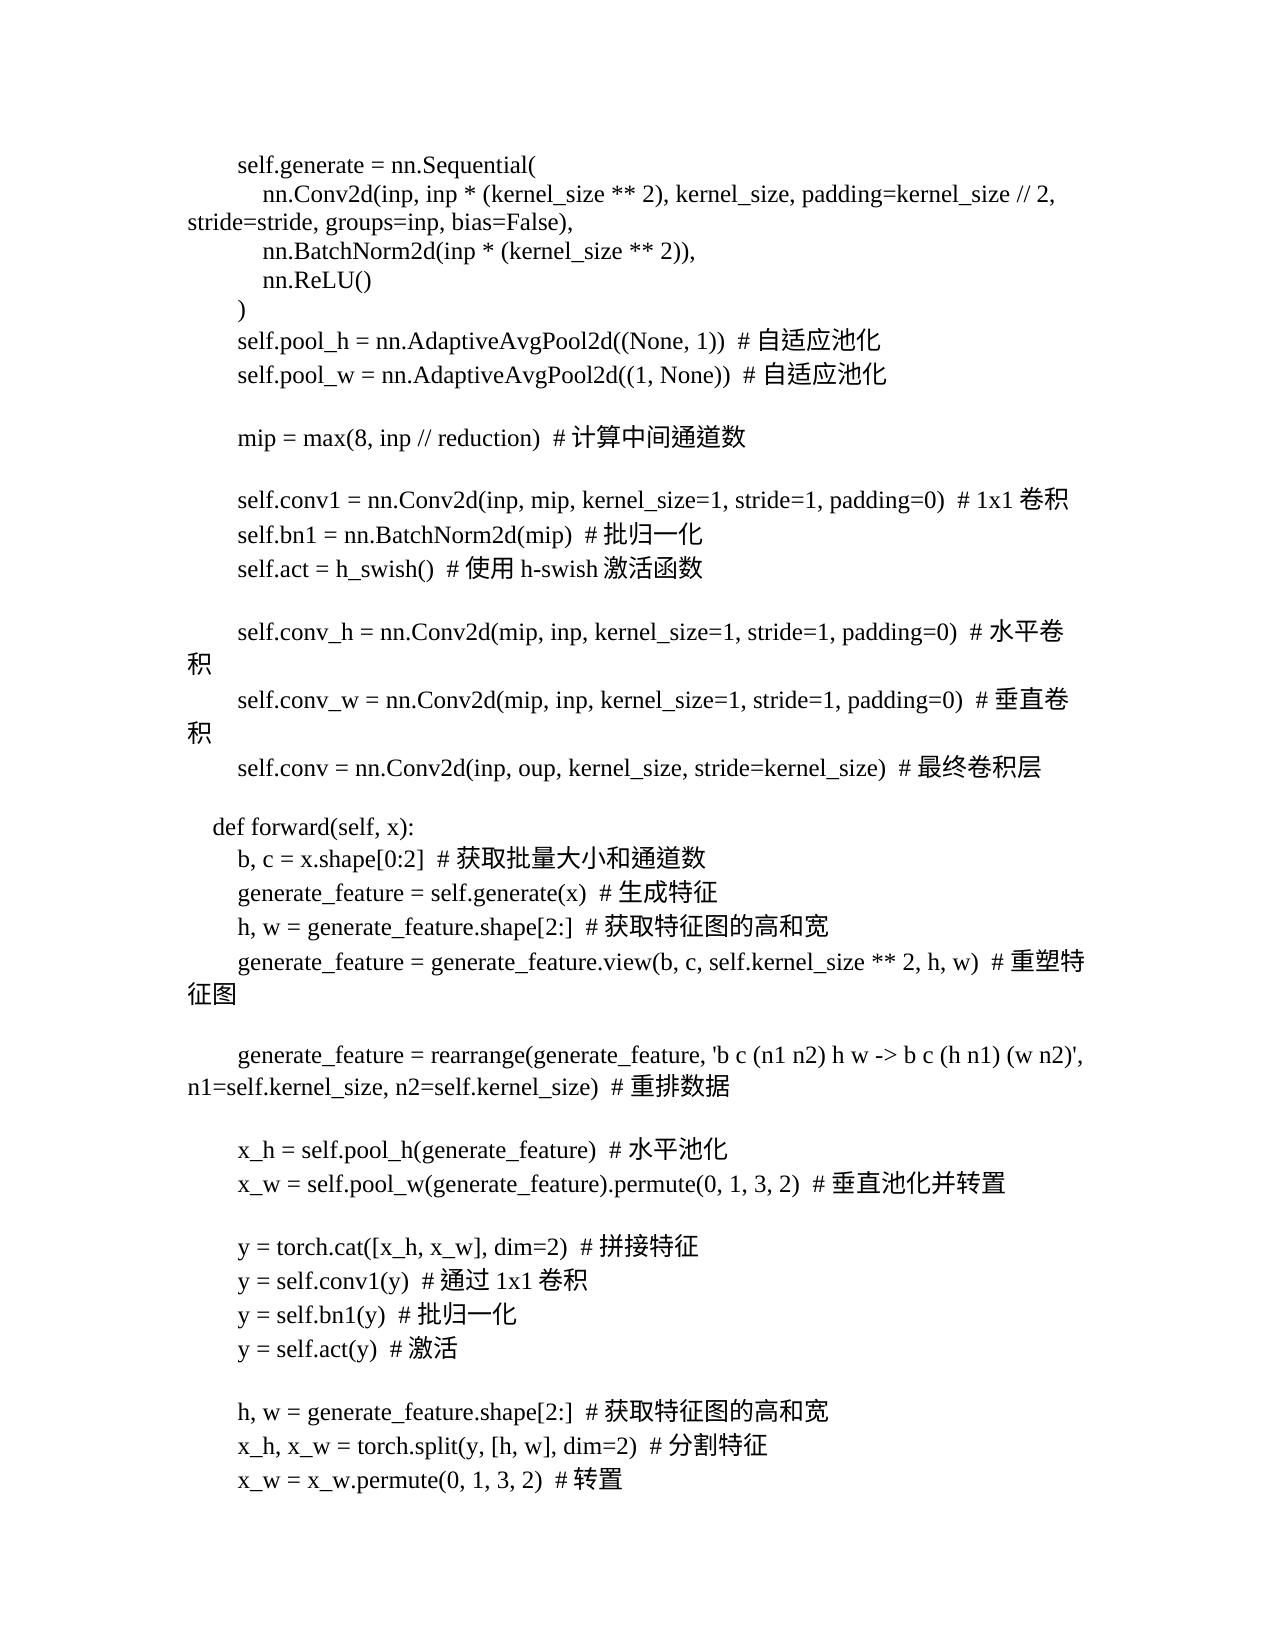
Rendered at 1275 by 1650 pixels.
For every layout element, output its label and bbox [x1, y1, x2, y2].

text [187, 150, 1087, 1496]
